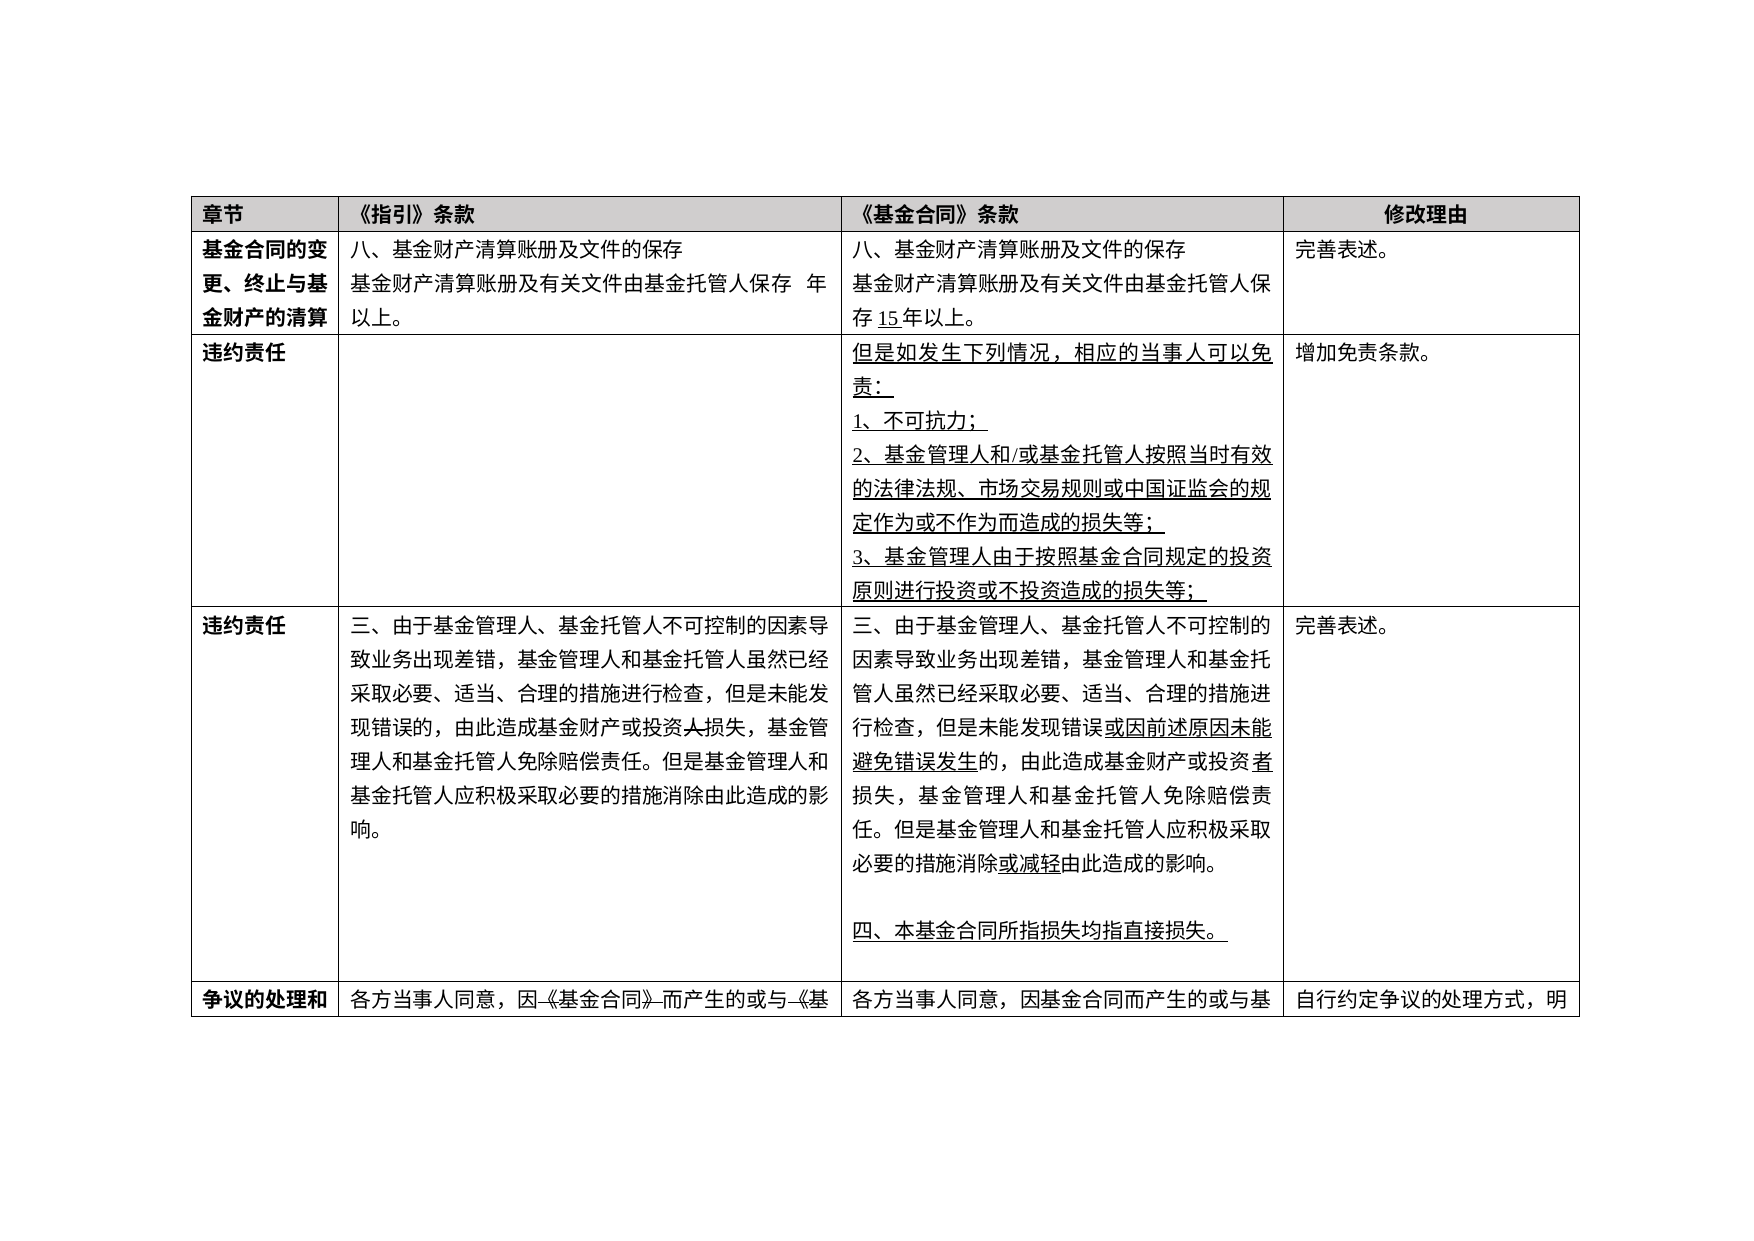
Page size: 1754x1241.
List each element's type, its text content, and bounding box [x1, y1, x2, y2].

table_cell 三、由于基金管理人、基金托管人不可控制的因素导致业务出现差错，基金管理人和基金托管人虽然已经采取必要、适当、合理的措施进行检查，但是未能发现错误或因前述原因未能避免错误发生的，由此造成基金财产或投资者损失，基金管理人和基金托管人免除赔偿责任。但是基金管理人和基金托管人应积极采取必要的措施消除或减轻由此造成的影响。 四、本基金合同所指损失均指直接损失。 [842, 607, 1283, 981]
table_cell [1284, 982, 1579, 1016]
table_cell 基金合同的变更、终止与基金财产的清算 [192, 232, 338, 333]
table_cell 八、基金财产清算账册及文件的保存 基金财产清算账册及有关文件由基金托管人保存15年以上。 [842, 232, 1283, 333]
table_cell [339, 335, 841, 606]
table_header 《基金合同》条款 [842, 197, 1283, 231]
table_cell 违约责任 [192, 335, 338, 606]
table_header 《指引》条款 [339, 197, 841, 231]
table_header 修改理由 [1284, 197, 1579, 231]
table_cell 完善表述。 [1284, 232, 1579, 333]
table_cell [842, 982, 1283, 1016]
table_cell 三、由于基金管理人、基金托管人不可控制的因素导致业务出现差错，基金管理人和基金托管人虽然已经采取必要、适当、合理的措施进行检查，但是未能发现错误的，由此造成基金财产或投资人损失，基金管理人和基金托管人免除赔偿责任。但是基金管理人和基金托管人应积极采取必要的措施消除由此造成的影响。 [339, 607, 841, 981]
table_header 章节 [192, 197, 338, 231]
table_cell 违约责任 [192, 607, 338, 981]
table_cell 八、基金财产清算账册及文件的保存 基金财产清算账册及有关文件由基金托管人保存 年以上。 [339, 232, 841, 333]
table_cell 但是如发生下列情况，相应的当事人可以免责： 1、不可抗力； 2、基金管理人和/或基金托管人按照当时有效的法律法规、市场交易规则或中国证监会的规定作为或不作为而造成的损失等； 3、基金管理人由于按照基金合同规定的投资原则进行投资或不投资造成的损失等； [842, 335, 1283, 606]
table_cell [339, 982, 841, 1016]
table_cell 增加免责条款。 [1284, 335, 1579, 606]
table_cell 完善表述。 [1284, 607, 1579, 981]
table_cell 争议的处理和适用的法律 [192, 982, 338, 1016]
